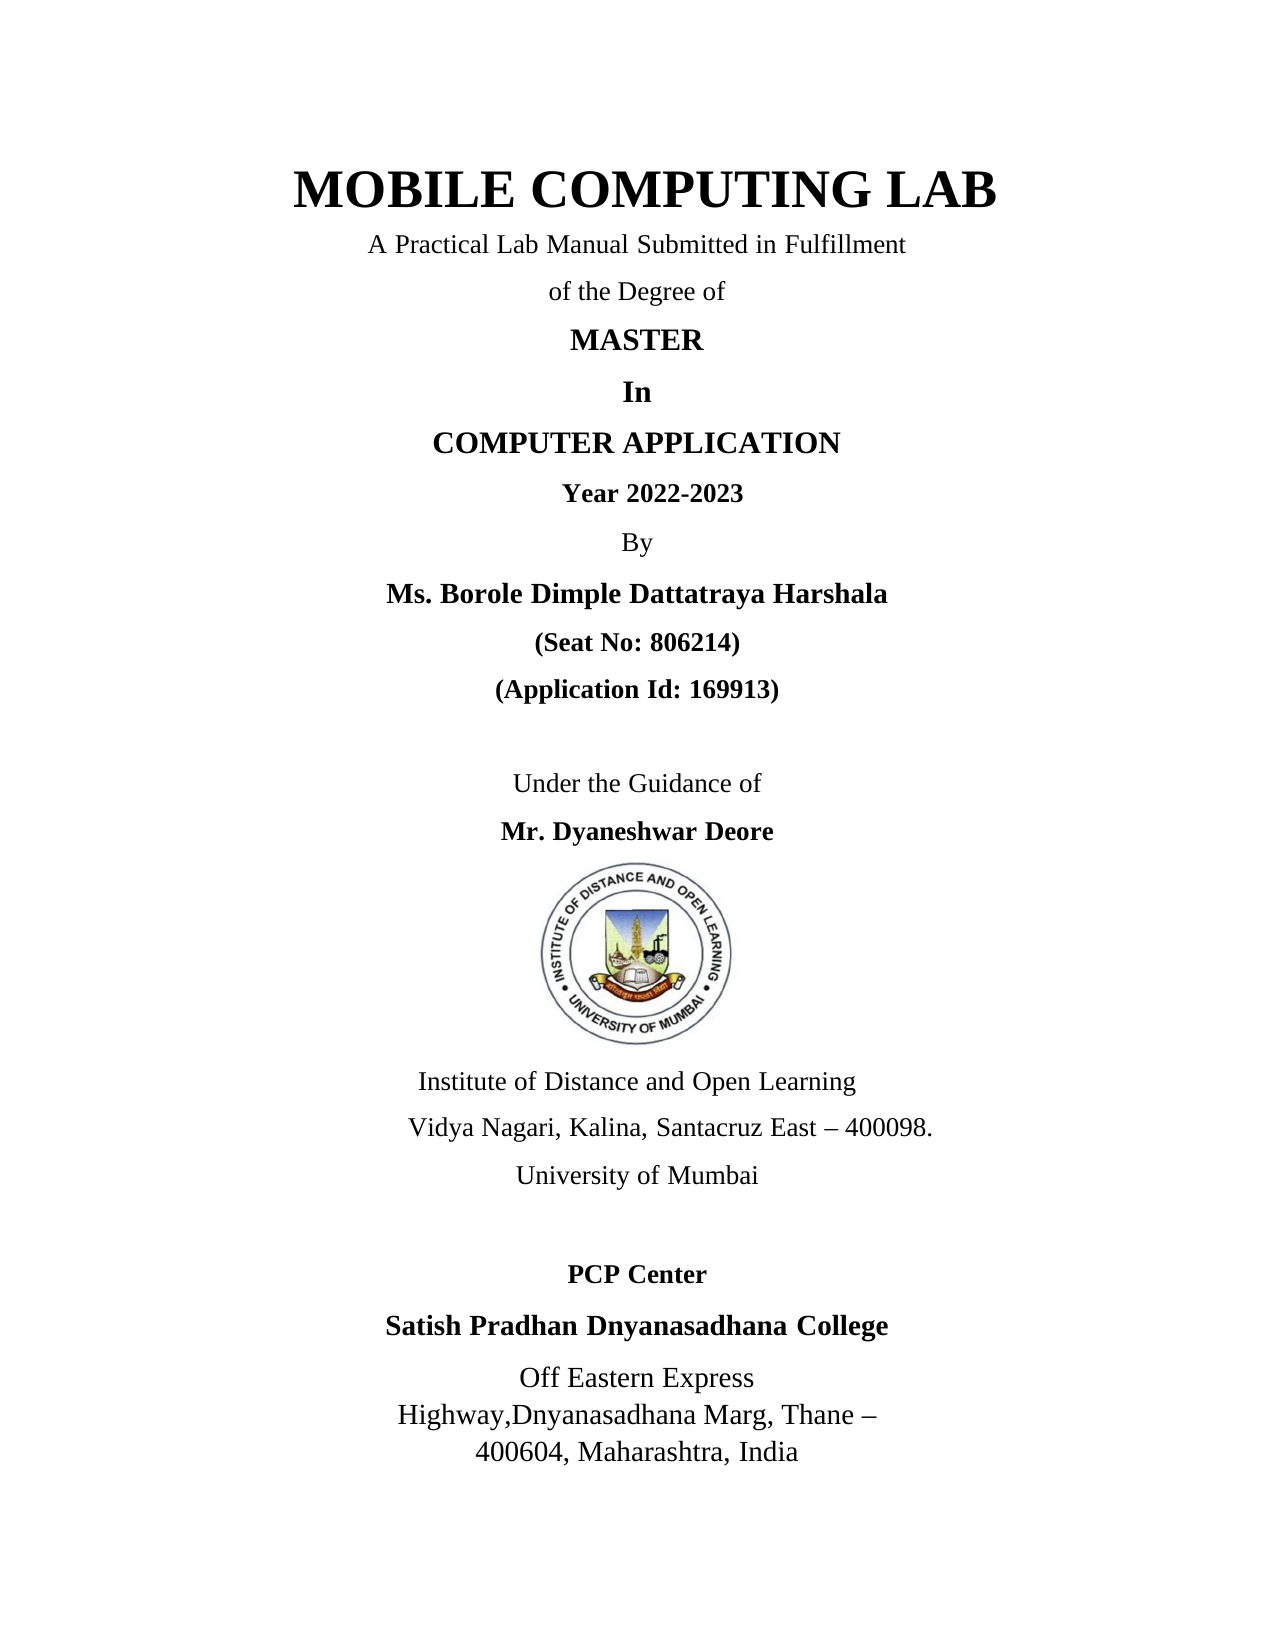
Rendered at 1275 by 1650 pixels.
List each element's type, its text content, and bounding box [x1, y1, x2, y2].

text Ms. Borole Dimple Dattatraya Harshala [365, 576, 909, 610]
text By [493, 527, 781, 558]
text (Application Id: 169913) [493, 673, 781, 704]
text In COMPUTER APPLICATION [432, 373, 842, 461]
text (Seat No: 806214) [365, 626, 909, 657]
text MASTER [570, 322, 1123, 357]
text Mr. Dyaneshwar Deore [365, 814, 909, 846]
text MOBILE COMPUTING LAB [169, 156, 1123, 219]
picture [539, 861, 739, 1048]
text Year 2022-2023 [562, 477, 1123, 508]
text A Practical Lab Manual Submitted in Fulfillment of the Degree of [365, 228, 908, 306]
text Vidya Nagari, Kalina, Santacruz East – 400098. [365, 1112, 975, 1143]
text PCP Center [365, 1258, 909, 1289]
text Off Eastern Express Highway,Dnyanasadhana Marg, Thane – 400604, Maharashtra, India [391, 1360, 882, 1468]
text Satish Pradhan Dnyanasadhana College [365, 1308, 908, 1342]
text Under the Guidance of [493, 767, 781, 798]
text University of Mumbai [365, 1159, 909, 1190]
